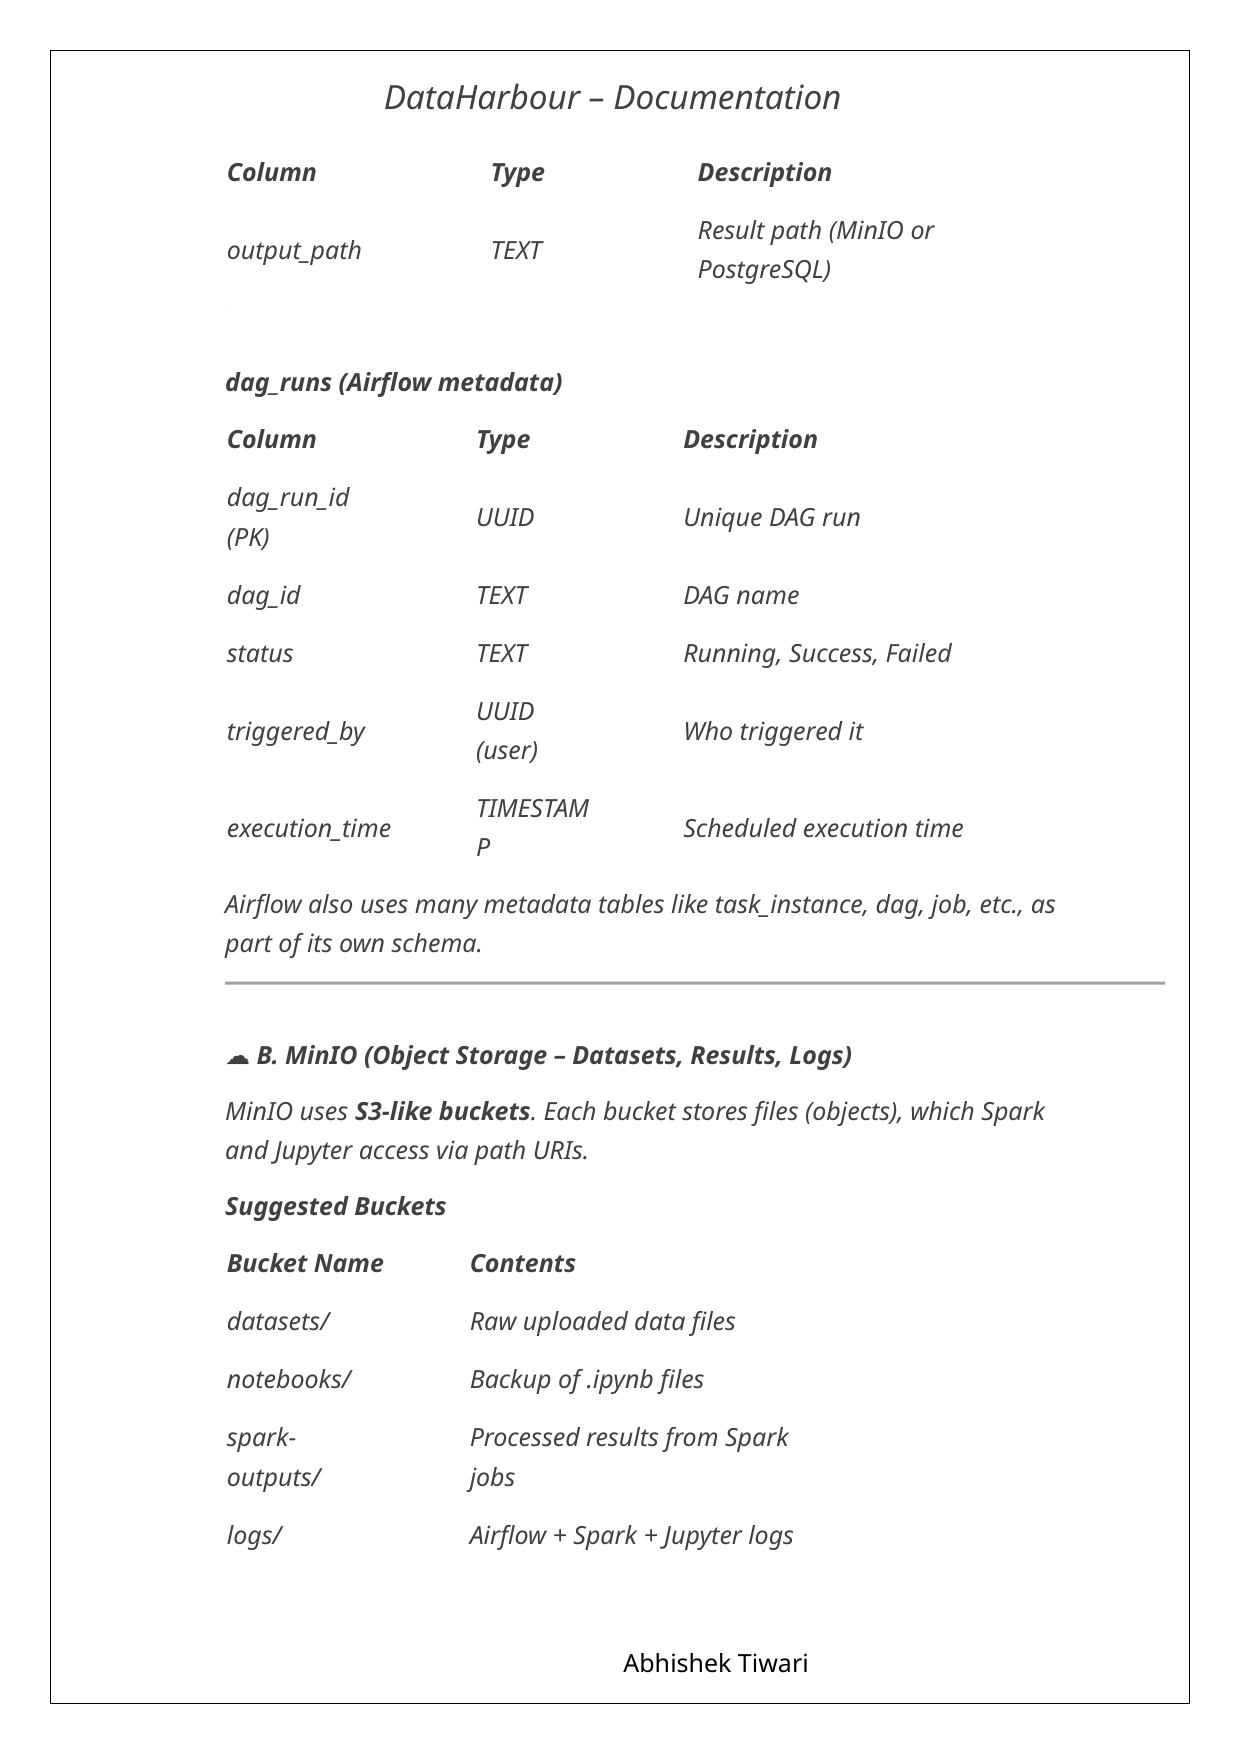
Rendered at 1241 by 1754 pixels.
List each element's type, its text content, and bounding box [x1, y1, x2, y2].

table_cell Backup of .ipynb files [393, 1360, 841, 1418]
text ☁️ B. MinIO (Object Storage – Datasets, Results, Logs) [225, 1037, 1090, 1071]
table_cell Processed results from Spark jobs [393, 1419, 841, 1516]
table_cell Who triggered it [606, 692, 969, 789]
table_cell execution_time [150, 789, 399, 887]
table_cell DAG name [606, 576, 969, 634]
table_cell TIMESTAMP [399, 789, 606, 887]
table_cell TEXT [414, 211, 621, 309]
table_cell output_path [150, 211, 414, 309]
table_cell Raw uploaded data files [393, 1302, 841, 1360]
table_cell dag_run_id (PK) [150, 479, 399, 576]
table_cell UUID (user) [399, 692, 606, 789]
table_cell TEXT [399, 634, 606, 692]
table_cell notebooks/ [150, 1360, 393, 1418]
text dag_runs (Airflow metadata) [225, 364, 1090, 398]
table_cell Scheduled execution time [606, 789, 969, 887]
table_cell Running, Success, Failed [606, 634, 969, 692]
text Suggested Buckets [225, 1188, 1090, 1222]
table_cell Unique DAG run [606, 479, 969, 576]
table_cell dag_id [150, 576, 399, 634]
table_cell Airflow + Spark + Jupyter logs [393, 1516, 841, 1574]
table_header Contents [393, 1244, 841, 1302]
table_cell UUID [399, 479, 606, 576]
table_cell datasets/ [150, 1302, 393, 1360]
table_header Description [606, 420, 969, 478]
table_header Column [150, 420, 399, 478]
text MinIO uses S3-like buckets. Each bucket stores files (objects), which Spark and Jupyter access via path URIs. [225, 1093, 1090, 1166]
table_cell TEXT [399, 576, 606, 634]
table_cell logs/ [150, 1516, 393, 1574]
table_header Type [399, 420, 606, 478]
table_cell spark-outputs/ [150, 1419, 393, 1516]
table_header Column [150, 153, 414, 211]
table_cell status [150, 634, 399, 692]
table_cell triggered_by [150, 692, 399, 789]
table_header Description [621, 153, 1067, 211]
table_header Type [414, 153, 621, 211]
text Airflow also uses many metadata tables like task_instance, dag, job, etc., as part of its own schema. [225, 887, 1090, 960]
table_cell Result path (MinIO or PostgreSQL) [621, 211, 1067, 309]
table_header Bucket Name [150, 1244, 393, 1302]
